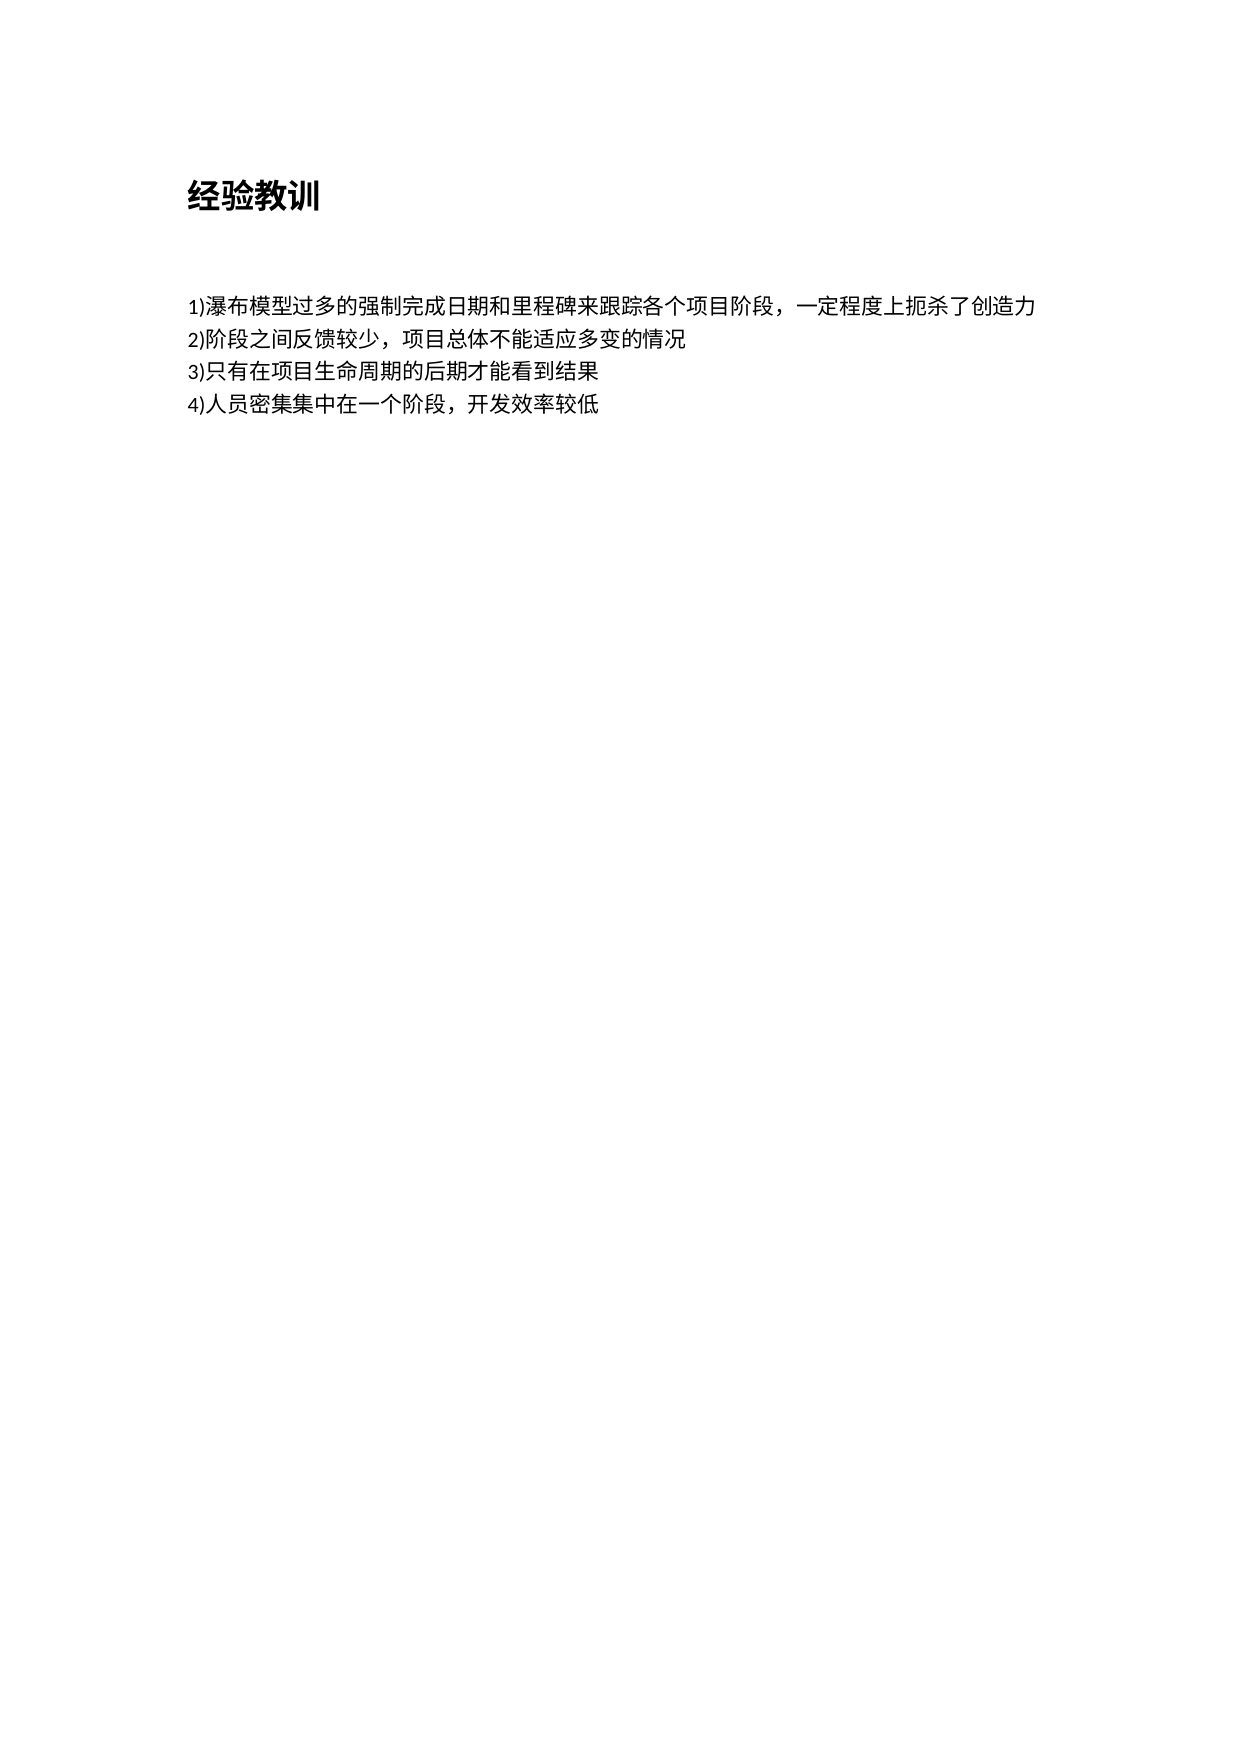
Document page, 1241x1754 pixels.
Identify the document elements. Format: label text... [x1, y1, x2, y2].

list 人员密集集中在一个阶段，开发效率较低 [187, 386, 1053, 419]
list 阶段之间反馈较少，项目总体不能适应多变的情况 [187, 321, 1053, 354]
subtitle 经验教训 [187, 162, 1053, 227]
list 瀑布模型过多的强制完成日期和里程碑来跟踪各个项目阶段，一定程度上扼杀了创造力 [187, 289, 1053, 321]
list 只有在项目生命周期的后期才能看到结果 [187, 354, 1053, 386]
